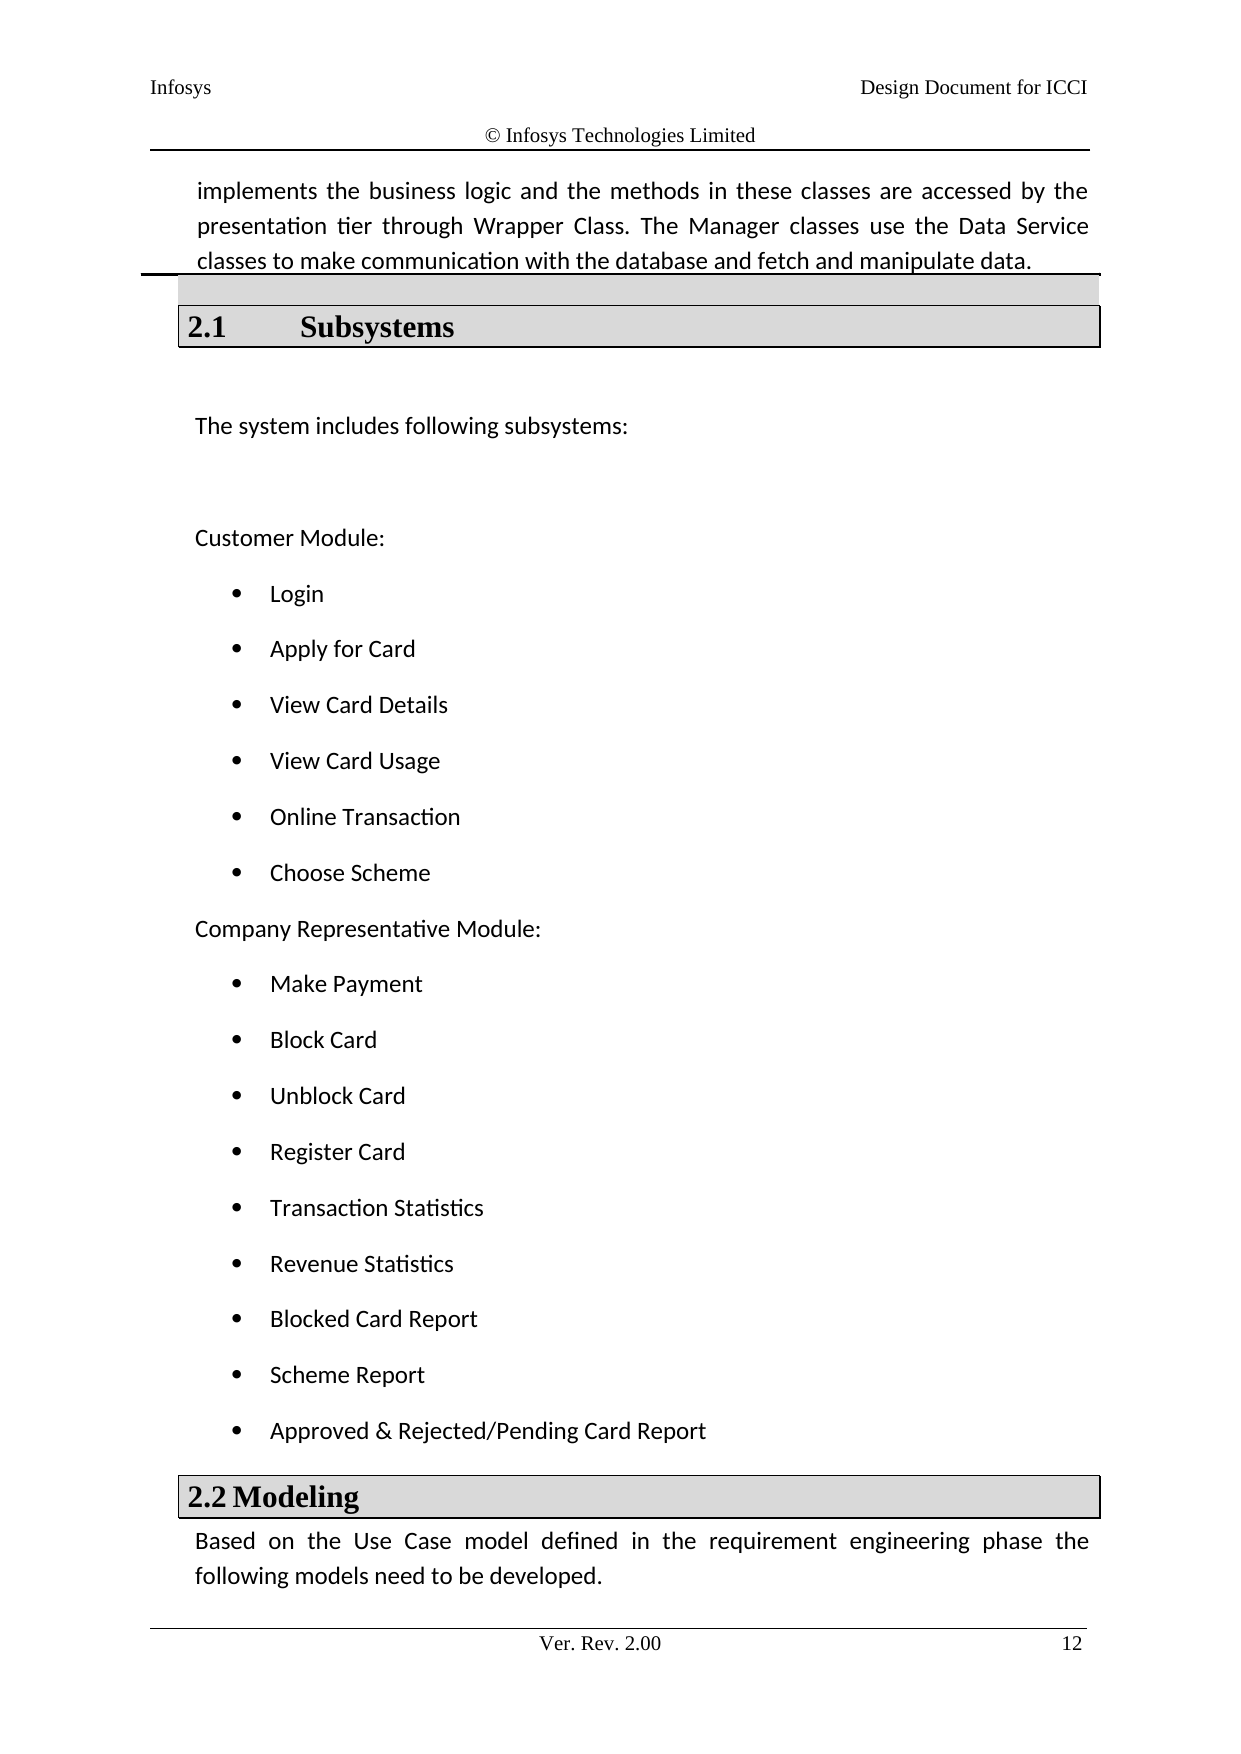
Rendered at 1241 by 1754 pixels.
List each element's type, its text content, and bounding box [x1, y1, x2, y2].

list Scheme Report [232, 1359, 1090, 1390]
list Unblock Card [232, 1080, 1090, 1111]
list Make Payment [232, 969, 1090, 999]
list Transaction Statistics [232, 1192, 1090, 1222]
list Revenue Statistics [232, 1248, 1090, 1278]
list Block Card [232, 1024, 1090, 1055]
text The system includes following subsystems: [195, 410, 1090, 441]
list Apply for Card [232, 634, 1090, 664]
list View Card Usage [232, 745, 1090, 776]
list Register Card [232, 1136, 1090, 1167]
list Choose Scheme [232, 857, 1090, 887]
list Blocked Card Report [232, 1304, 1090, 1334]
list View Card Details [232, 689, 1090, 720]
list Online Transaction [232, 801, 1090, 832]
subtitle Modeling [179, 1476, 1099, 1517]
text Company Representative Module: [195, 913, 1090, 943]
text Customer Module: [195, 522, 1090, 552]
subtitle Subsystems [179, 306, 1099, 346]
list Login [232, 578, 1090, 608]
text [197, 175, 1090, 273]
list Approved & Rejected/Pending Card Report [232, 1415, 1090, 1446]
text Based on the Use Case model defined in the requirement engineering phase the following models need to be developed. [195, 1525, 1090, 1590]
